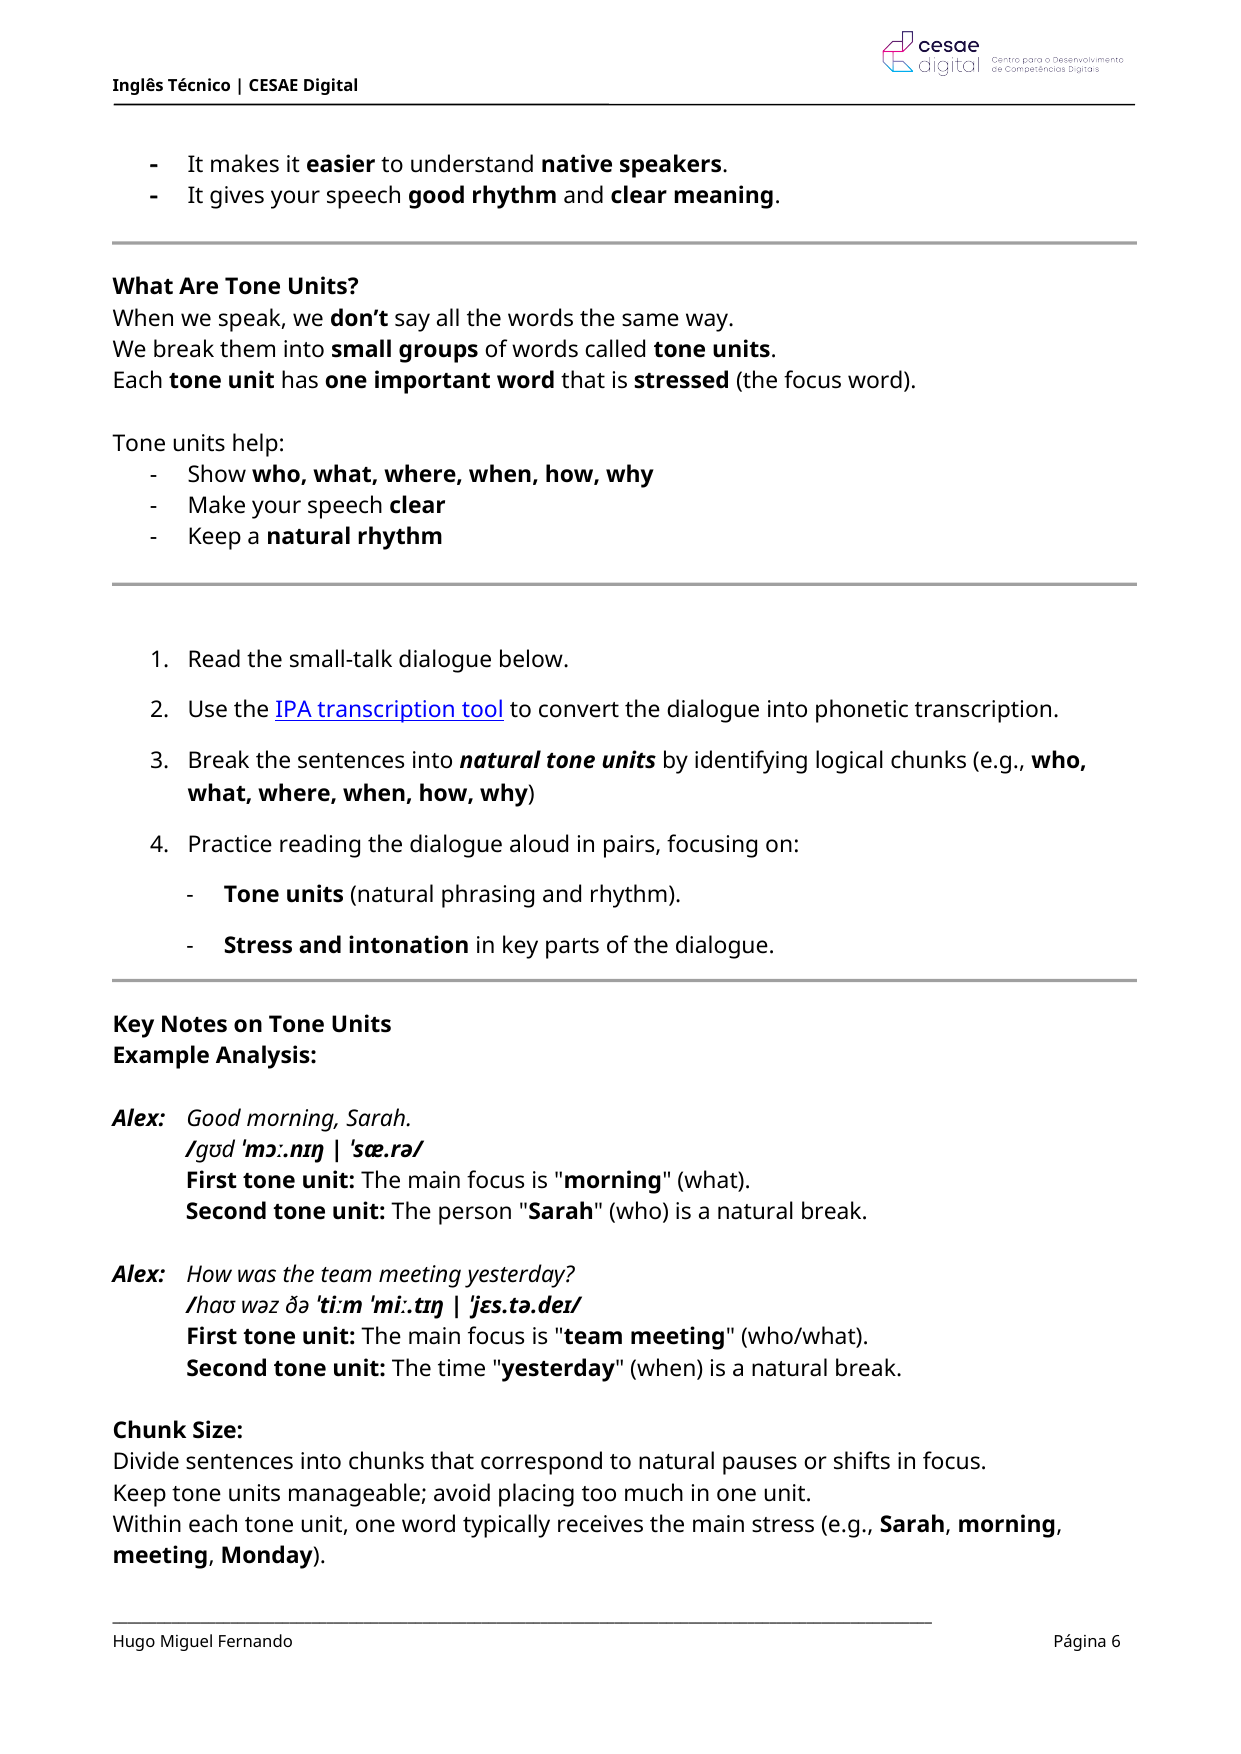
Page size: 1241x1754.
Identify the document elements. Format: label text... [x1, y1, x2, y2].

text Chunk Size: [112, 1414, 1137, 1445]
text Key Notes on Tone Units [112, 1008, 1137, 1039]
text Keep tone units manageable; avoid placing too much in one unit. [112, 1476, 1137, 1508]
text Second tone unit: The person "Sarah" (who) is a natural break. [112, 1195, 1137, 1226]
text Within each tone unit, one word typically receives the main stress (e.g., Sarah, morning, meeting, Monday). [112, 1508, 1137, 1570]
text First tone unit: The main focus is "team meeting" (who/what). [112, 1320, 1137, 1351]
text When we speak, we don’t say all the words the same way. We break them into small groups of words called tone units. Each tone unit has one important word that is stressed (the focus word). [112, 301, 1137, 395]
list It gives your speech good rhythm and clear meaning. [150, 179, 1137, 210]
list Tone units (natural phrasing and rhythm). [186, 878, 1137, 909]
list Break the sentences into natural tone units by identifying logical chunks (e.g., who, what, where, when, how, why) [150, 743, 1137, 808]
list Make your speech clear [150, 489, 1137, 520]
list Read the small-talk dialogue below. [150, 643, 1137, 674]
text /haʊ wəz ðə ˈtiːm ˈmiː.tɪŋ | ˈjɛs.tə.deɪ/ [112, 1289, 1137, 1320]
text Second tone unit: The time "yesterday" (when) is a natural break. [112, 1351, 1137, 1383]
text Alex: How was the team meeting yesterday? [112, 1258, 1137, 1289]
list Keep a natural rhythm [150, 520, 1137, 551]
text Example Analysis: [112, 1039, 1137, 1070]
list Stress and intonation in key parts of the dialogue. [186, 928, 1137, 960]
picture [866, 21, 1130, 93]
text What Are Tone Units? [112, 270, 1137, 301]
text Tone units help: [112, 426, 1137, 458]
list Practice reading the dialogue aloud in pairs, focusing on: [150, 828, 1137, 859]
list Use the IPA transcription tool to convert the dialogue into phonetic transcription. [150, 693, 1137, 724]
list Show who, what, where, when, how, why [150, 458, 1137, 489]
text /ɡʊd ˈmɔː.nɪŋ | ˈsæ.rə/ First tone unit: The main focus is "morning" (what). [186, 1133, 1137, 1195]
text Divide sentences into chunks that correspond to natural pauses or shifts in focus. [112, 1445, 1137, 1476]
text Alex: Good morning, Sarah. [112, 1101, 1137, 1133]
list It makes it easier to understand native speakers. [150, 148, 1137, 179]
